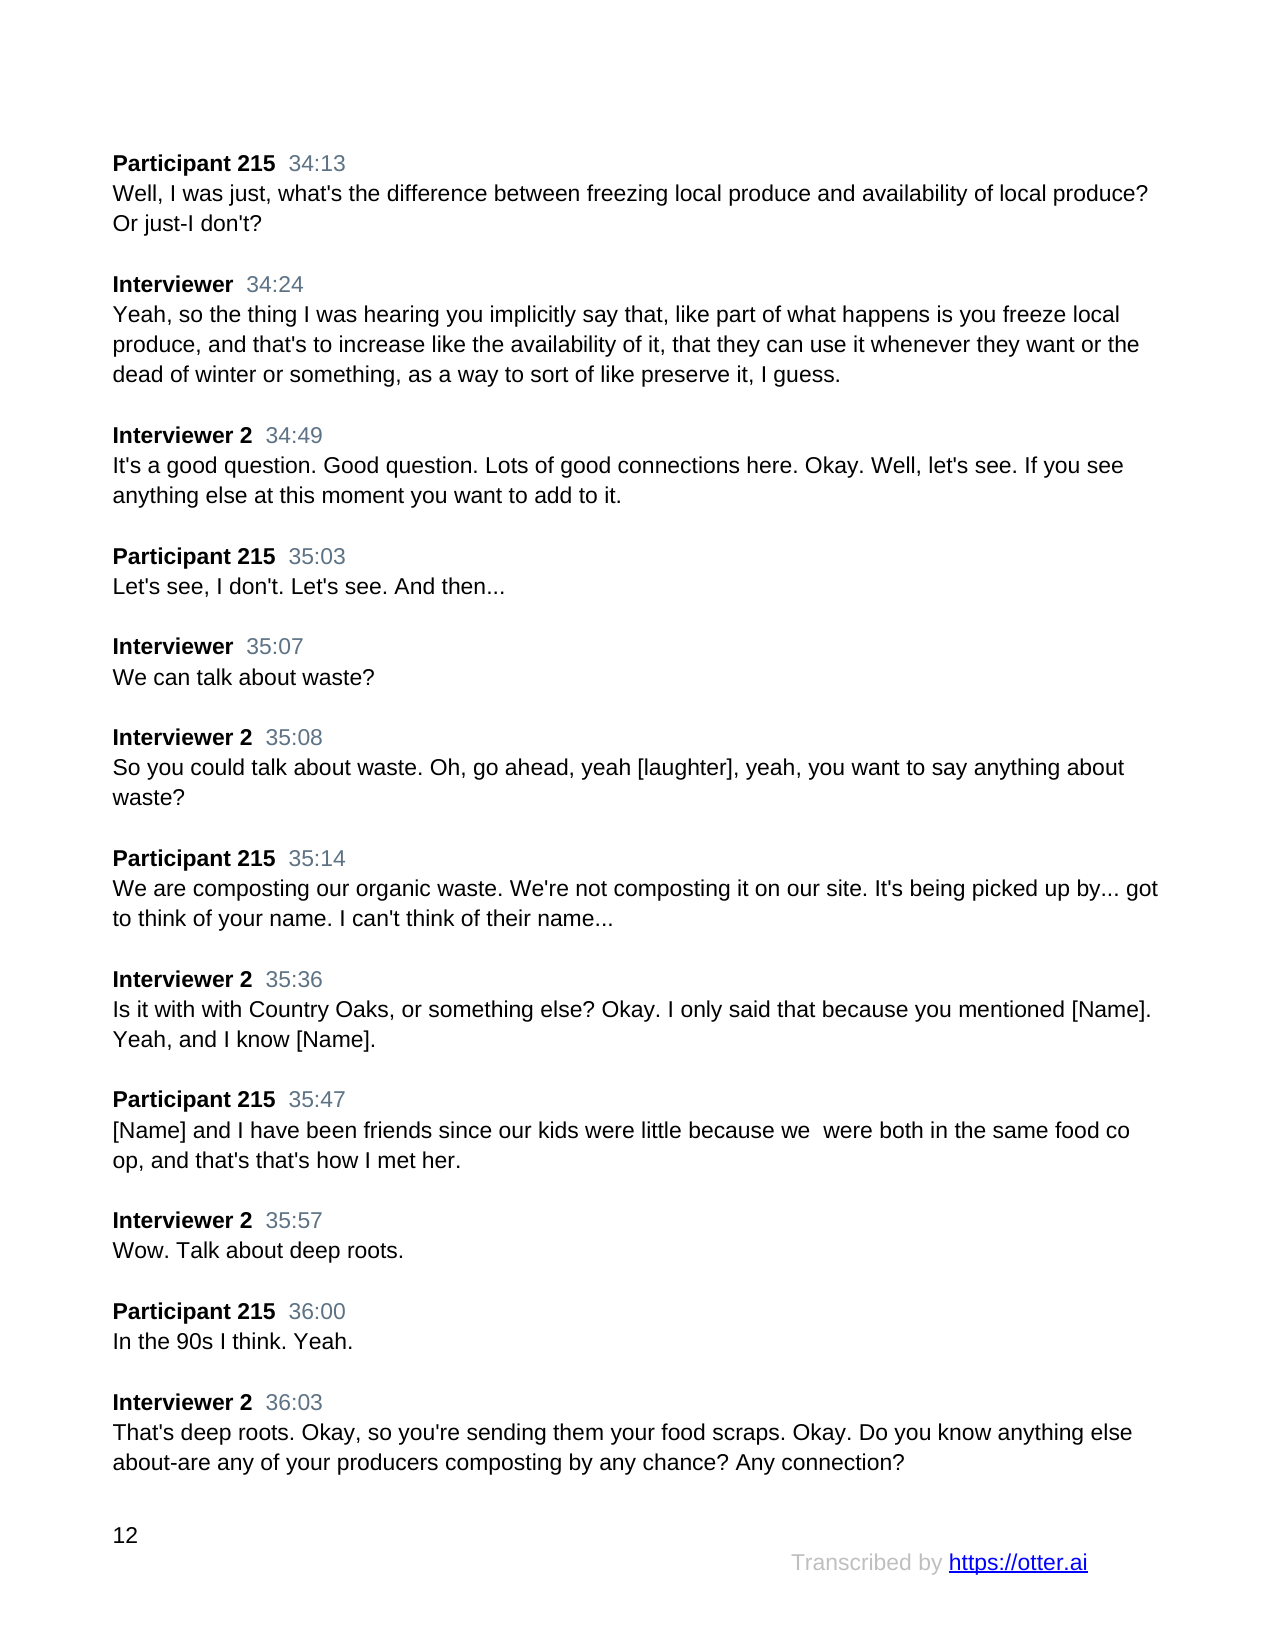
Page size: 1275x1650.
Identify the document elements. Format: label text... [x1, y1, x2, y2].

text Interviewer 34:24 [112, 271, 1162, 297]
text Participant 215 35:03 [112, 543, 1162, 569]
text Participant 215 35:14 [112, 845, 1162, 871]
text In the 90s I think. Yeah. [112, 1328, 1162, 1354]
text Interviewer 2 36:03 [112, 1388, 1162, 1415]
text Interviewer 2 34:49 [112, 422, 1162, 448]
text We are composting our organic waste. We're not composting it on our site. It's being picked up by... got to think of your name. I can't think of their name... [112, 875, 1162, 932]
text Wow. Talk about deep roots. [112, 1237, 1162, 1264]
text Well, I was just, what's the difference between freezing local produce and availability of local produce? Or just-I don't? [112, 180, 1162, 237]
text It's a good question. Good question. Lots of good connections here. Okay. Well, let's see. If you see anything else at this moment you want to add to it. [112, 452, 1162, 509]
text Let's see, I don't. Let's see. And then... [112, 573, 1162, 599]
text So you could talk about waste. Oh, go ahead, yeah [laughter], yeah, you want to say anything about waste? [112, 754, 1162, 811]
text Participant 215 35:47 [112, 1086, 1162, 1113]
text We can talk about waste? [112, 663, 1162, 690]
text Interviewer 2 35:36 [112, 966, 1162, 992]
text Participant 215 36:00 [112, 1298, 1162, 1324]
text Interviewer 2 35:08 [112, 724, 1162, 750]
text [Name] and I have been friends since our kids were little because we were both in the same food co op, and that's that's how I met her. [112, 1117, 1162, 1173]
text That's deep roots. Okay, so you're sending them your food scraps. Okay. Do you know anything else about-are any of your producers composting by any chance? Any connection? [112, 1419, 1162, 1475]
text Interviewer 35:07 [112, 633, 1162, 660]
text Participant 215 34:13 [112, 150, 1162, 176]
text Is it with with Country Oaks, or something else? Okay. I only said that because you mentioned [Name]. Yeah, and I know [Name]. [112, 996, 1162, 1052]
text Yeah, so the thing I was hearing you implicitly say that, like part of what happens is you freeze local produce, and that's to increase like the availability of it, that they can use it whenever they want or the dead of winter or something, as a way to sort of like preserve it, I guess. [112, 301, 1162, 388]
text Interviewer 2 35:57 [112, 1207, 1162, 1234]
